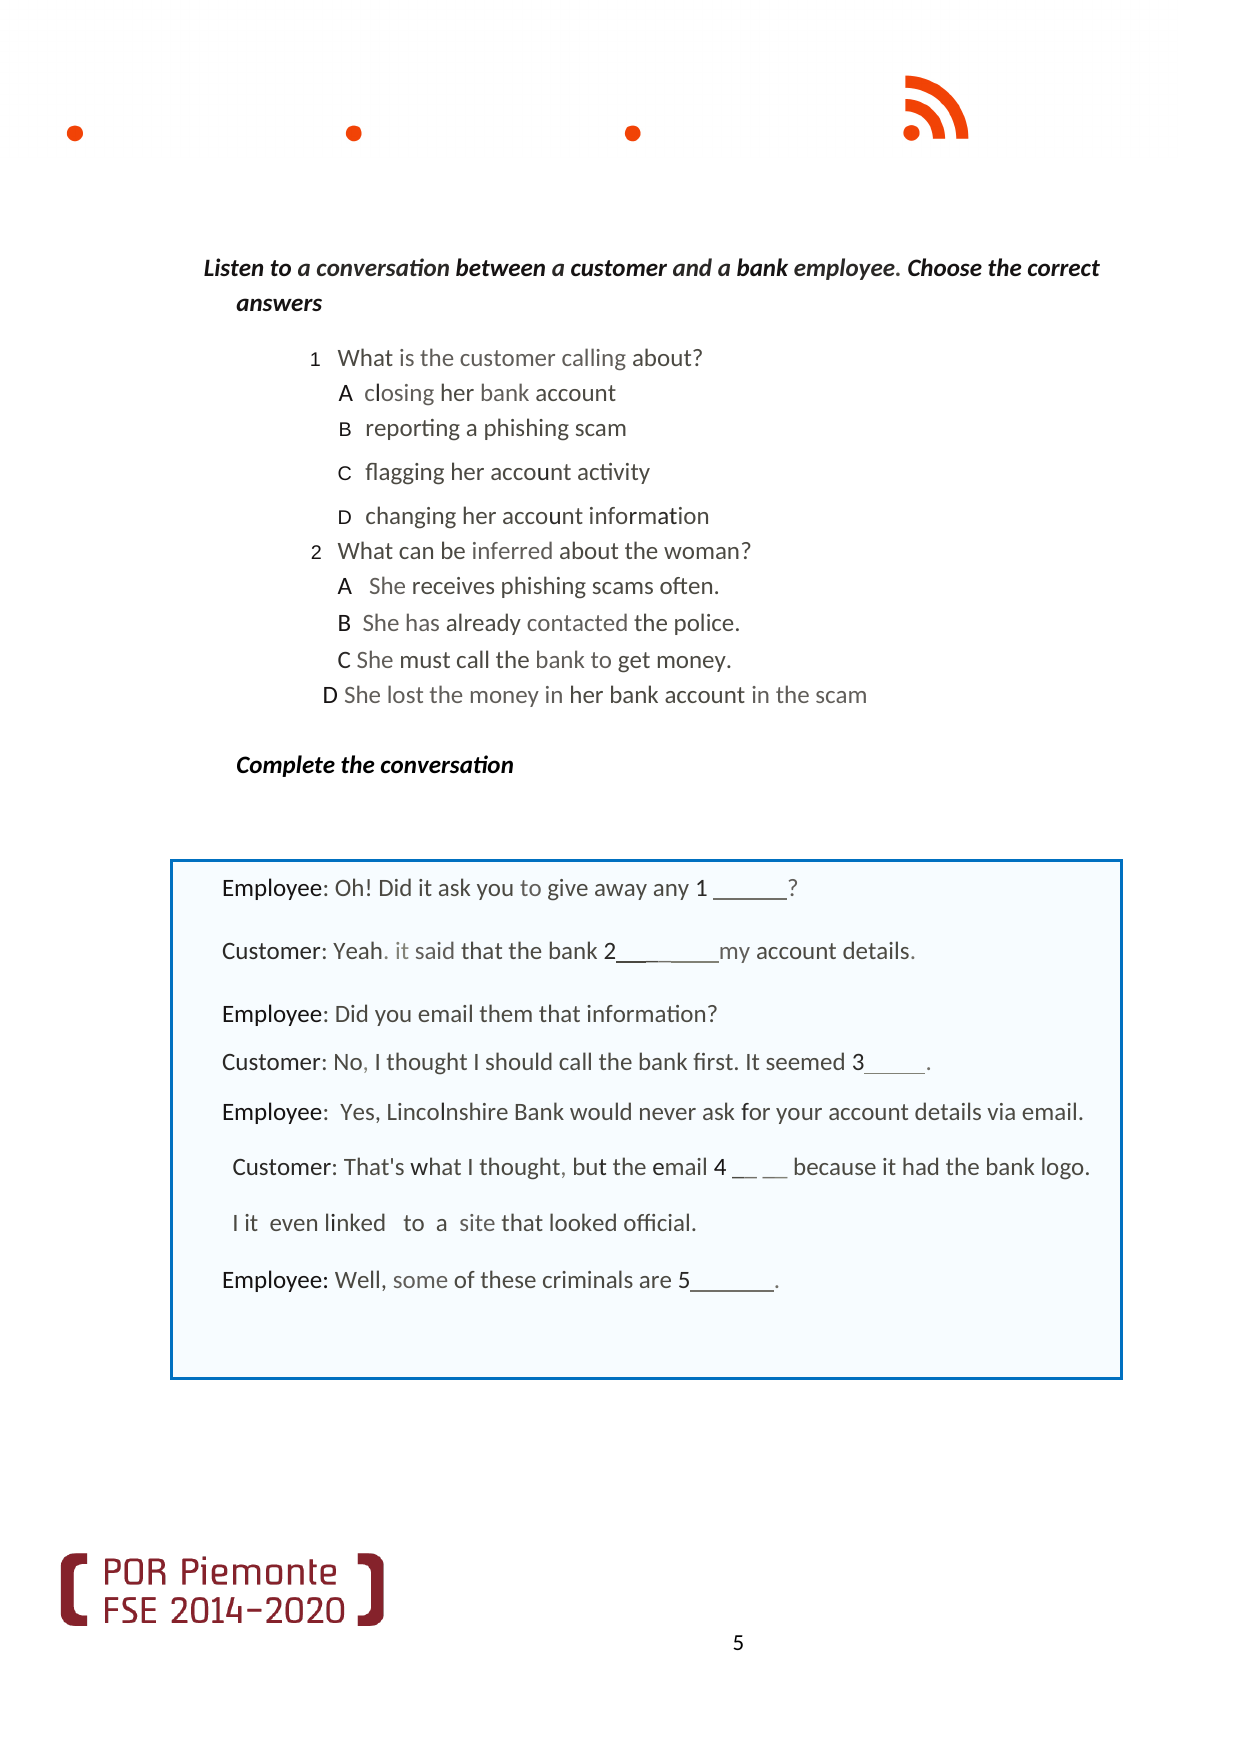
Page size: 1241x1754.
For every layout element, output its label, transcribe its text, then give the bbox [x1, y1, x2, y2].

list changing her account information [337, 500, 1152, 531]
text Complete the conversation [236, 749, 1152, 780]
text A closing her bank account [338, 377, 935, 408]
picture [0, 0, 1178, 158]
text B She has already contacted the police. [337, 607, 992, 638]
list reporting a phishing scam [338, 412, 1152, 443]
list What is the customer calling about? [309, 342, 935, 373]
text C She must call the bank to get money. [337, 644, 992, 675]
text Listen to a conversation between a customer and a bank employee. Choose the correct answers [203, 252, 1143, 318]
picture [58, 1550, 386, 1629]
list flagging her account activity [337, 456, 1152, 487]
text D She lost the money in her bank account in the scam [74, 679, 1152, 710]
text A She receives phishing scams often. [337, 570, 974, 601]
list What can be inferred about the woman? [311, 535, 974, 566]
